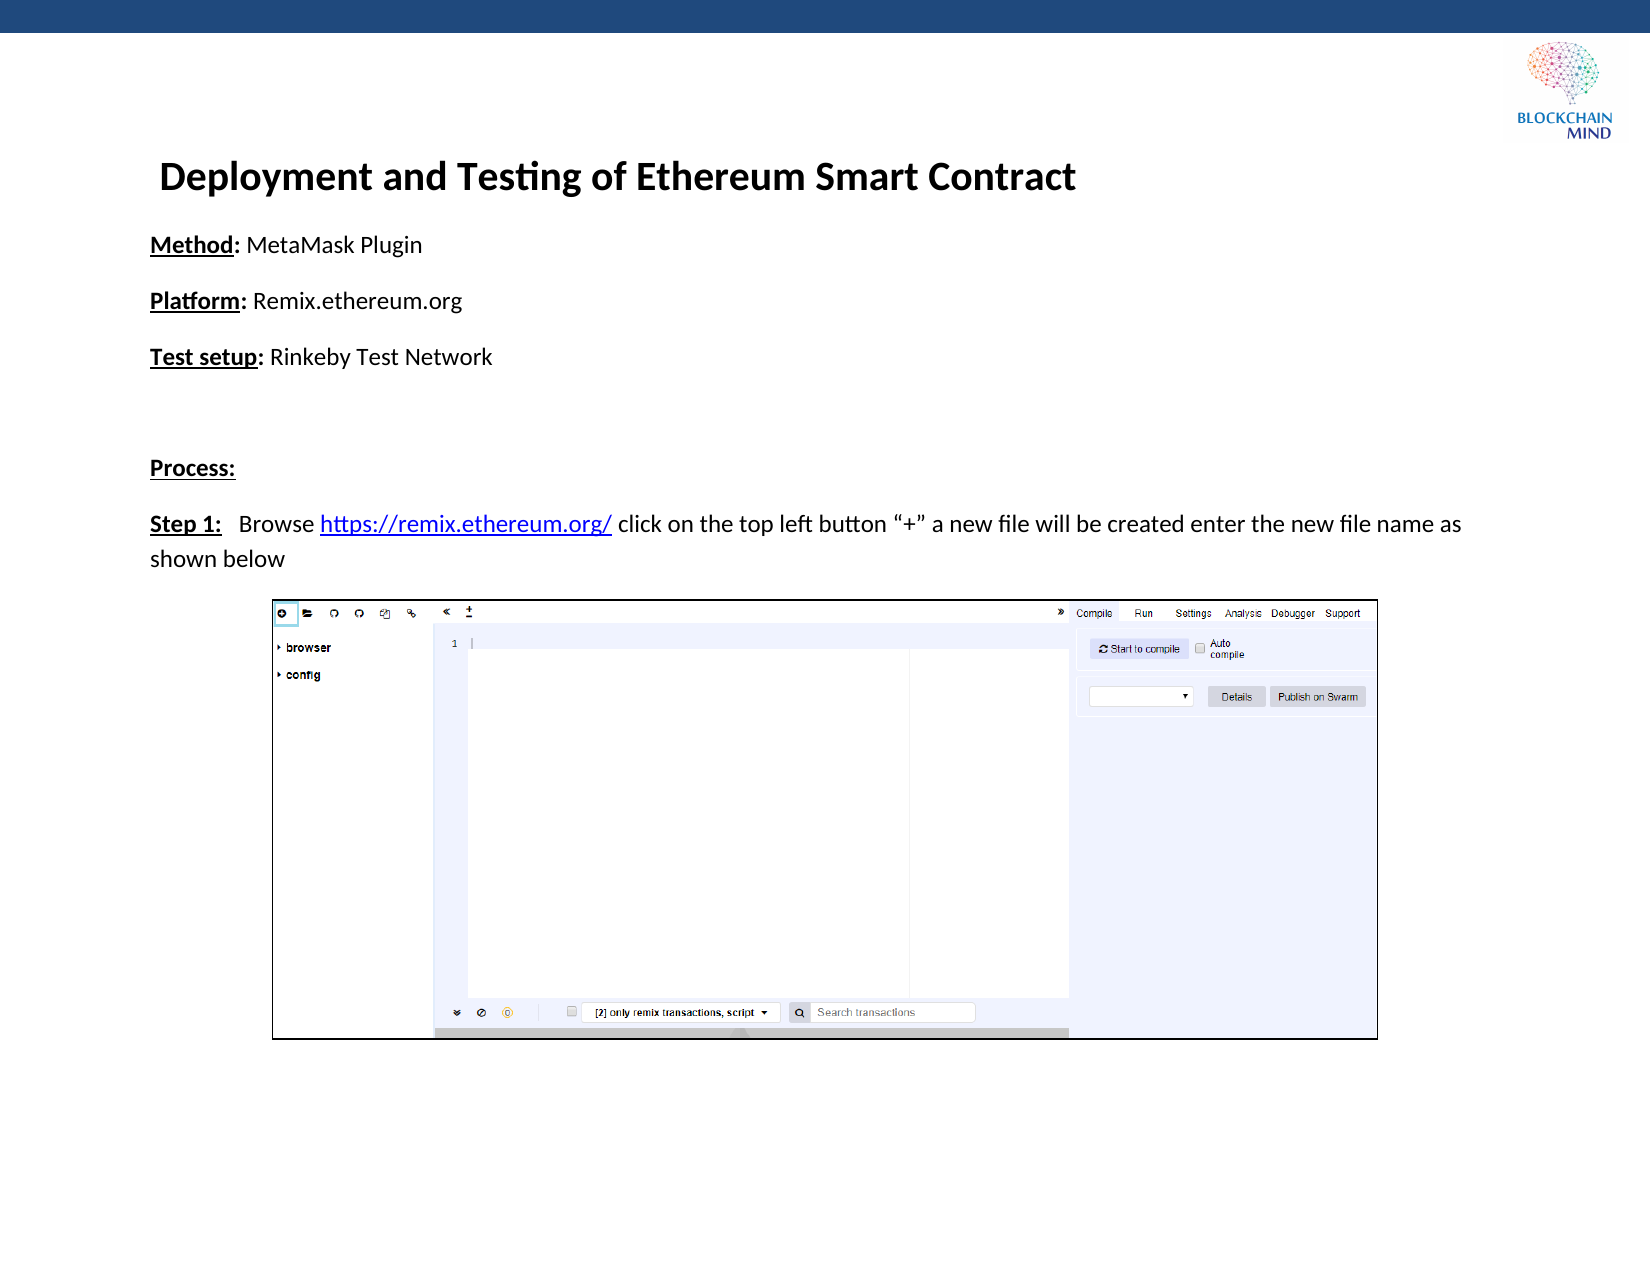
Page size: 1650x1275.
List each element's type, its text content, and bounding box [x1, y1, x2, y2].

picture [273, 601, 1377, 1038]
picture [1503, 37, 1629, 143]
picture [0, 0, 1650, 33]
text Method: MetaMask Plugin [150, 229, 1500, 260]
text Platform: Remix.ethereum.org [150, 285, 1500, 316]
text Process: [150, 453, 1500, 483]
text Step 1: Browse https://remix.ethereum.org/ click on the top left button “+” a new file will be created enter the new file name as shown below [150, 508, 1500, 574]
text Test setup: Rinkeby Test Network [150, 341, 1500, 371]
